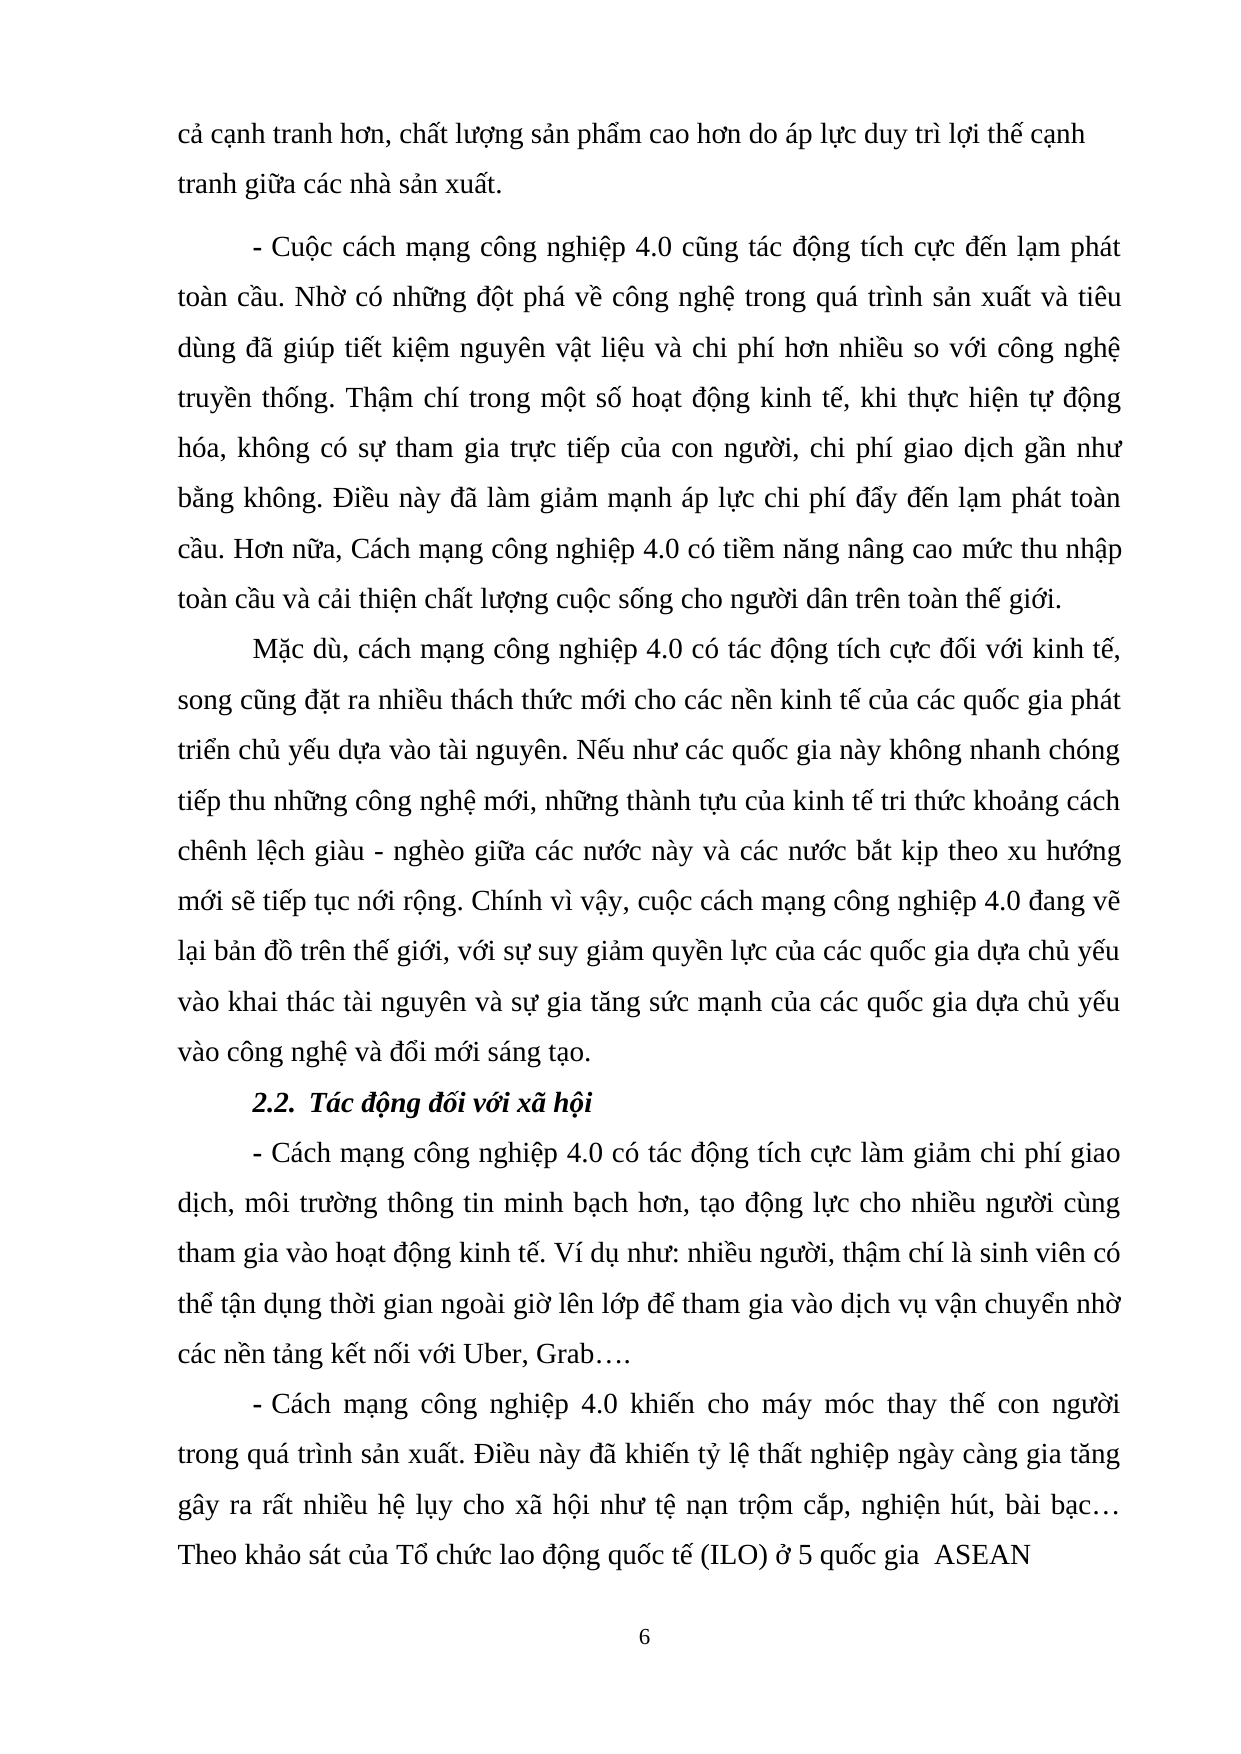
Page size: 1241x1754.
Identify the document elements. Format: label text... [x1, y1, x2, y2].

list Cách mạng công nghiệp 4.0 khiến cho máy móc thay thế con người trong quá trình sản xuất. Điều này đã khiến tỷ lệ thất nghiệp ngày càng gia tăng gây ra rất nhiều hệ lụy cho xã hội như tệ nạn trộm cắp, nghiện hút, bài bạc… Theo khảo sát của Tổ chức lao động quốc tế (ILO) ở 5 quốc gia ASEAN [177, 1386, 1122, 1571]
list Cách mạng công nghiệp 4.0 có tác động tích cực làm giảm chi phí giao dịch, môi trường thông tin minh bạch hơn, tạo động lực cho nhiều người cùng tham gia vào hoạt động kinh tế. Ví dụ như: nhiều người, thậm chí là sinh viên có thể tận dụng thời gian ngoài giờ lên lớp để tham gia vào dịch vụ vận chuyển nhờ các nền tảng kết nối với Uber, Grab…. [177, 1135, 1122, 1369]
subtitle Tác động đối với xã hội [252, 1085, 1136, 1119]
text cả cạnh tranh hơn, chất lượng sản phẩm cao hơn do áp lực duy trì lợi thế cạnh tranh giữa các nhà sản xuất. [177, 116, 1136, 200]
text Mặc dù, cách mạng công nghiệp 4.0 có tác động tích cực đối với kinh tế, song cũng đặt ra nhiều thách thức mới cho các nền kinh tế của các quốc gia phát triển chủ yếu dựa vào tài nguyên. Nếu như các quốc gia này không nhanh chóng tiếp thu những công nghệ mới, những thành tựu của kinh tế tri thức khoảng cách chênh lệch giàu - nghèo giữa các nước này và các nước bắt kịp theo xu hướng mới sẽ tiếp tục nới rộng. Chính vì vậy, cuộc cách mạng công nghiệp 4.0 đang vẽ lại bản đồ trên thế giới, với sự suy giảm quyền lực của các quốc gia dựa chủ yếu vào khai thác tài nguyên và sự gia tăng sức mạnh của các quốc gia dựa chủ yếu vào công nghệ và đổi mới sáng tạo. [177, 632, 1122, 1068]
list Cuộc cách mạng công nghiệp 4.0 cũng tác động tích cực đến lạm phát toàn cầu. Nhờ có những đột phá về công nghệ trong quá trình sản xuất và tiêu dùng đã giúp tiết kiệm nguyên vật liệu và chi phí hơn nhiều so với công nghệ truyền thống. Thậm chí trong một số hoạt động kinh tế, khi thực hiện tự động hóa, không có sự tham gia trực tiếp của con người, chi phí giao dịch gần như bằng không. Điều này đã làm giảm mạnh áp lực chi phí đẩy đến lạm phát toàn cầu. Hơn nữa, Cách mạng công nghiệp 4.0 có tiềm năng nâng cao mức thu nhập toàn cầu và cải thiện chất lượng cuộc sống cho người dân trên toàn thế giới. [177, 229, 1122, 615]
